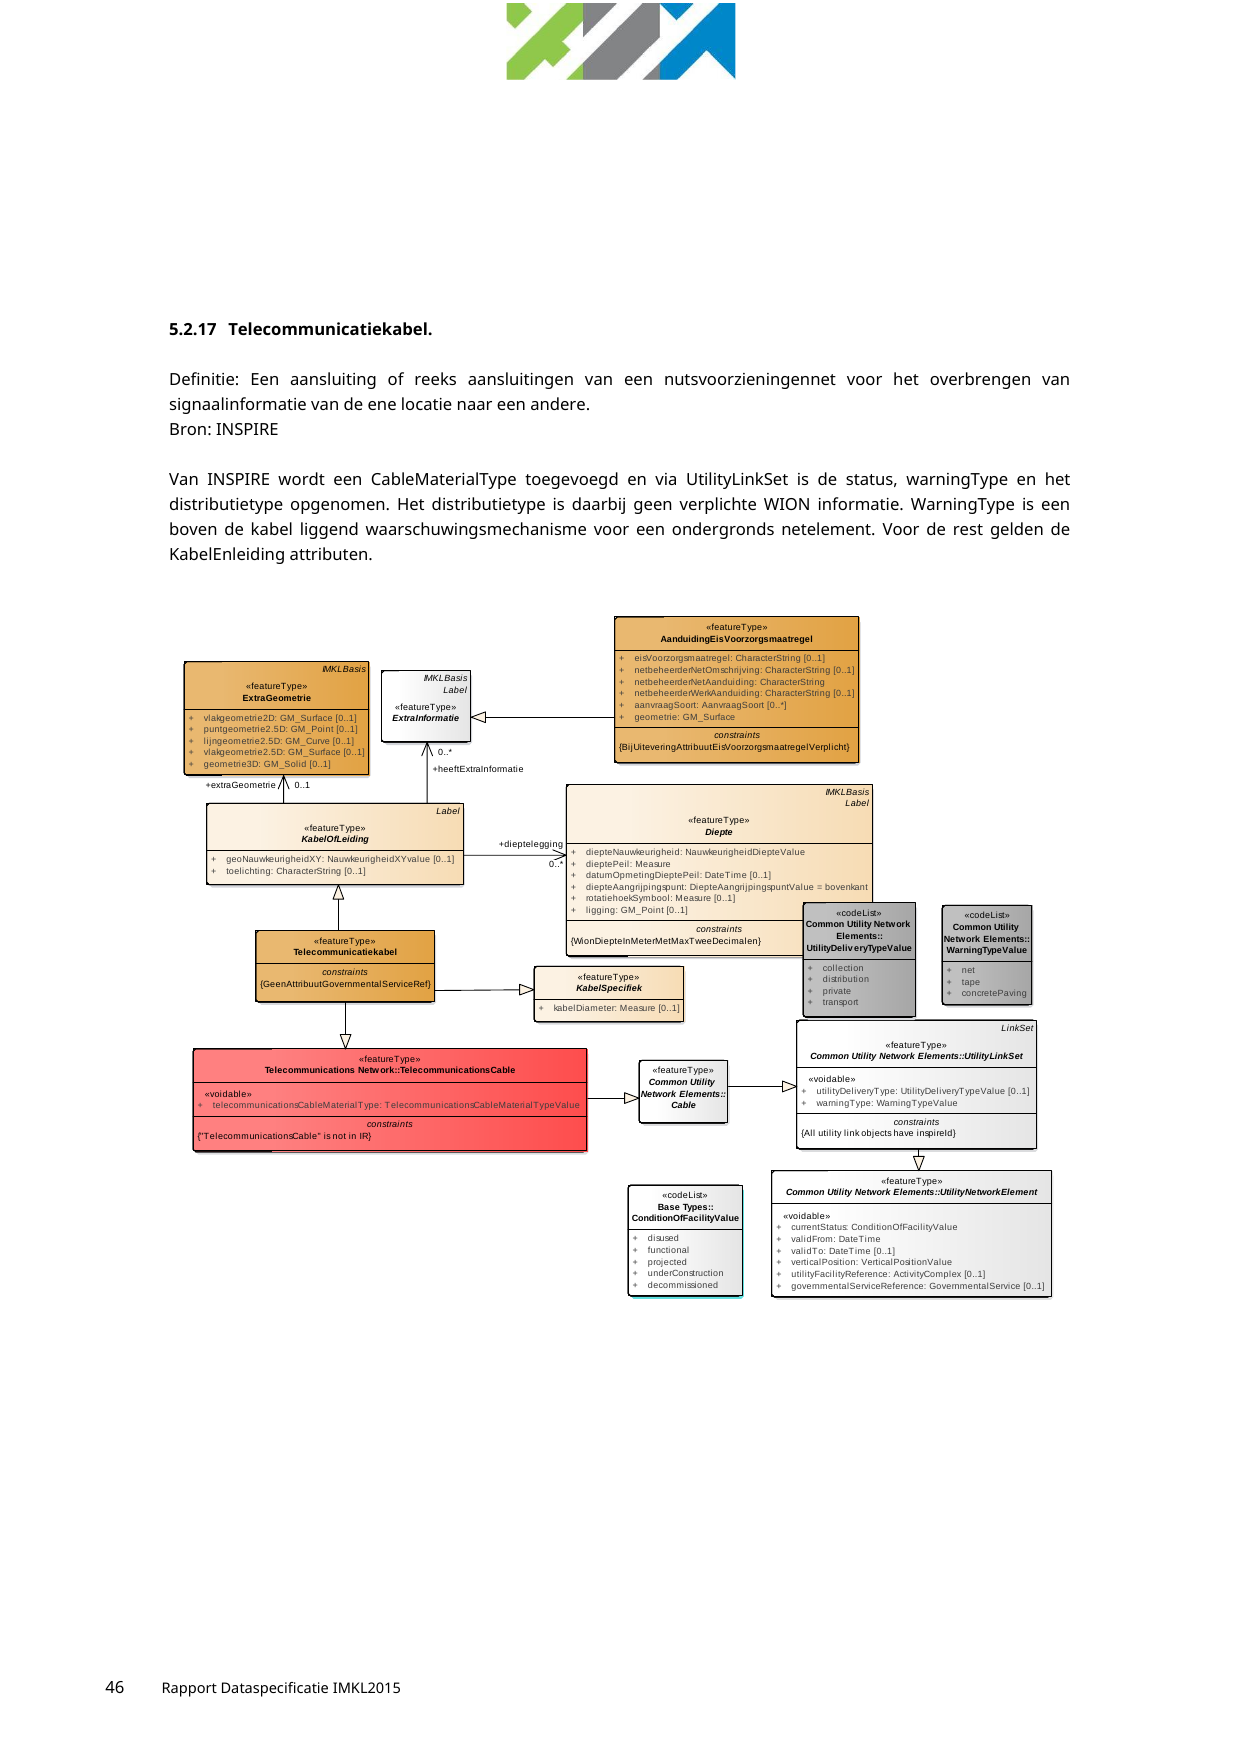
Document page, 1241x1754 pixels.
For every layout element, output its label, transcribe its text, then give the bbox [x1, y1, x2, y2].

text Telecommunicatiekabel. [169, 316, 1071, 341]
text Definitie: Een aansluiting of reeks aansluitingen van een nutsvoorzieningennet voor het overbrengen van signaalinformatie van de ene locatie naar een andere. [169, 366, 1071, 416]
text Bron: INSPIRE [169, 416, 1071, 441]
picture [677, 50, 736, 80]
picture [506, 3, 718, 80]
text Van INSPIRE wordt een CableMaterialType toegevoegd en via UtilityLinkSet is de status, warningType en het distributietype opgenomen. Het distributietype is daarbij geen verplichte WION informatie. WarningType is een boven de kabel liggend waarschuwingsmechanisme voor een ondergronds netelement. Voor de rest gelden de KabelEnleiding attributen. [169, 466, 1071, 566]
